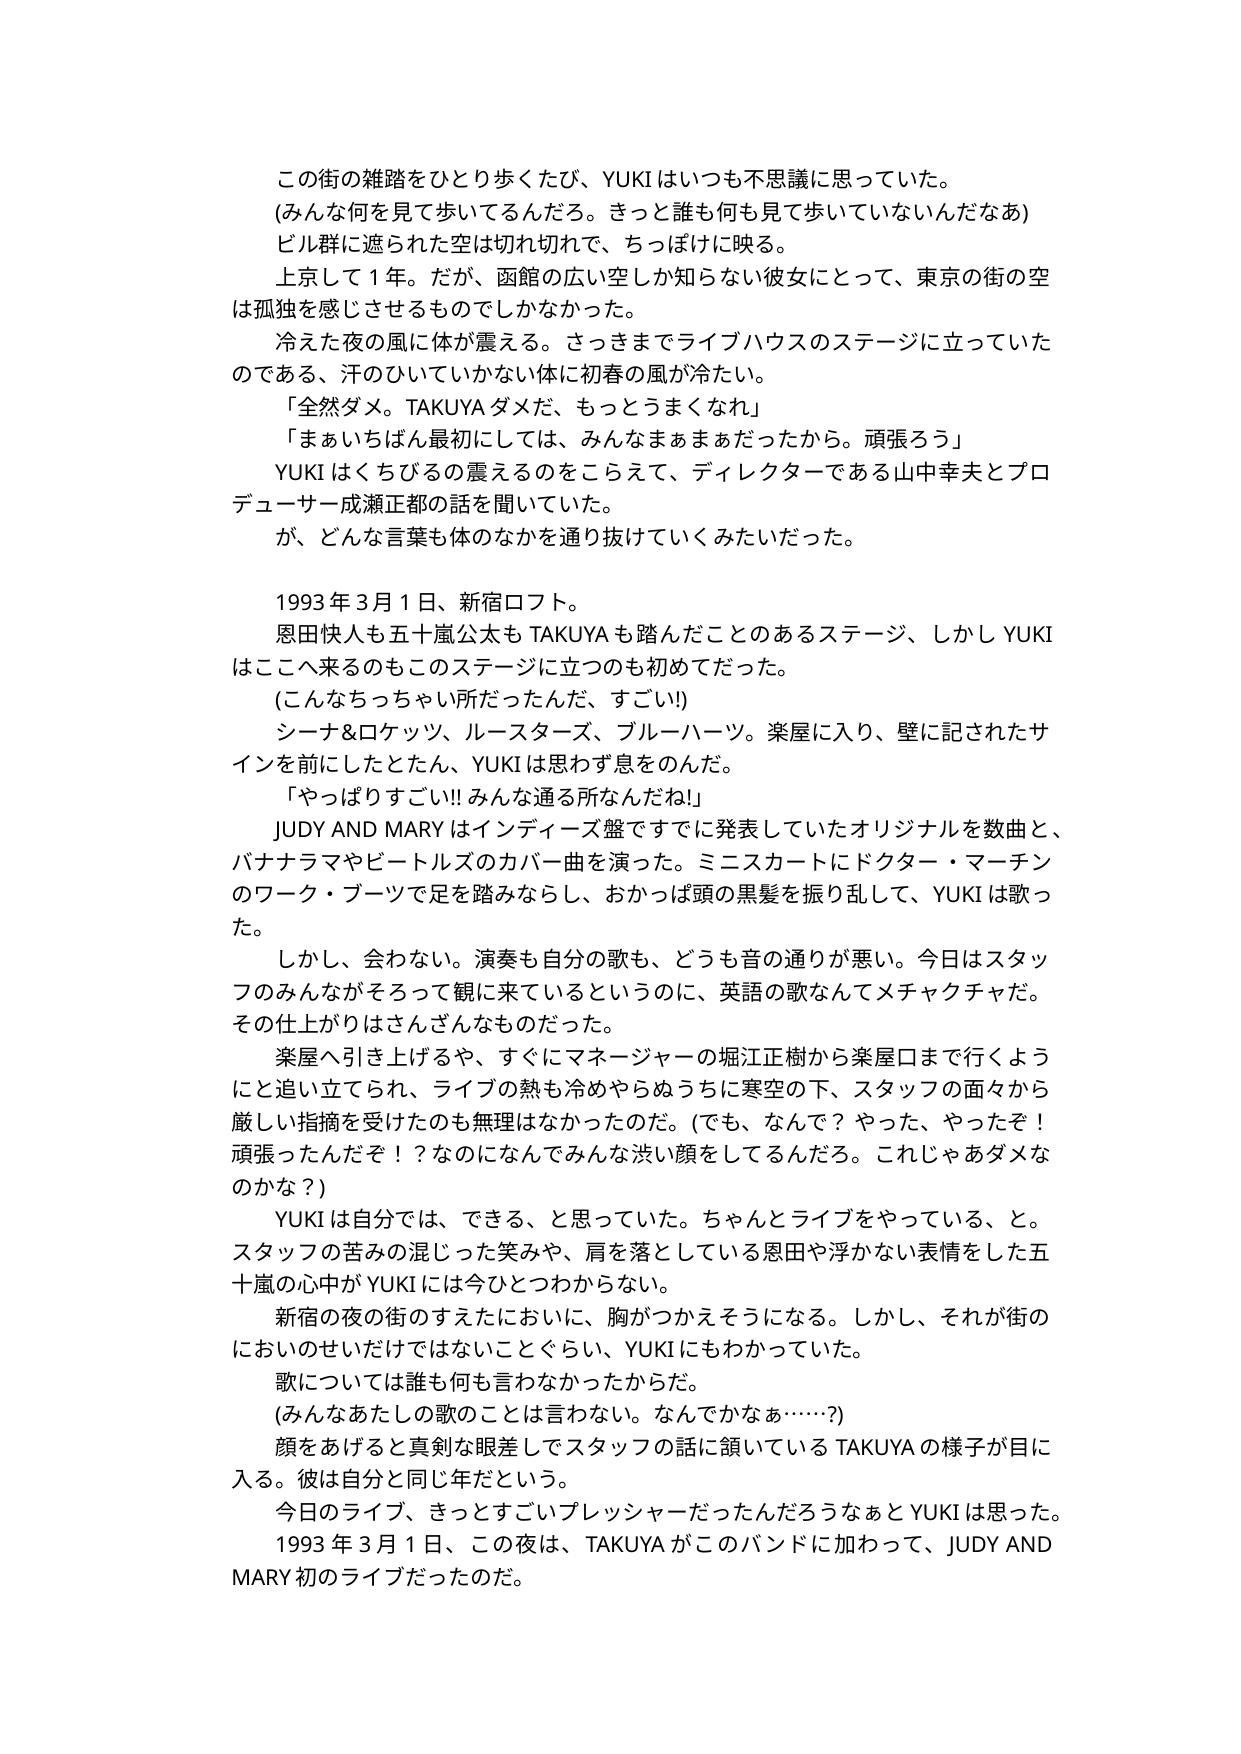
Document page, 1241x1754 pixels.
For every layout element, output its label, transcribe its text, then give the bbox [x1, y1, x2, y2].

text 顔をあげると真剣な眼差しでスタッフの話に頷いているTAKUYAの様子が目に入る。彼は自分と同じ年だという。 [231, 1429, 1053, 1494]
text YUKIは自分では、できる、と思っていた。ちゃんとライブをやっている、と。スタッフの苦みの混じった笑みや、肩を落としている恩田や浮かない表情をした五十嵐の心中がYUKIには今ひとつわからない。 [231, 1202, 1053, 1299]
text この街の雑踏をひとり歩くたび、YUKIはいつも不思議に思っていた。 [231, 162, 1053, 194]
text YUKIはくちびるの震えるのをこらえて、ディレクターである山中幸夫とプロデューサー成瀬正都の話を聞いていた。 [231, 454, 1053, 519]
text (みんな何を見て歩いてるんだろ。きっと誰も何も見て歩いていないんだなあ) [231, 194, 1053, 227]
text 今日のライブ、きっとすごいプレッシャーだったんだろうなぁとYUKIは思った。 [231, 1494, 1053, 1527]
text 1993年3月1日、この夜は、TAKUYAがこのバンドに加わって、JUDY AND MARY初のライブだったのだ。 [231, 1527, 1053, 1592]
text 新宿の夜の街のすえたにおいに、胸がつかえそうになる。しかし、それが街のにおいのせいだけではないことぐらい、YUKIにもわかっていた。 [231, 1299, 1053, 1364]
text 上京して1年。だが、函館の広い空しか知らない彼女にとって、東京の街の空は孤独を感じさせるものでしかなかった。 冷えた夜の風に体が震える。さっきまでライブハウスのステージに立っていたのである、汗のひいていかない体に初春の風が冷たい。 [231, 259, 1053, 389]
text JUDY AND MARYはインディーズ盤ですでに発表していたオリジナルを数曲と、バナナラマやビートルズのカバー曲を演った。ミニスカートにドクター・マーチンのワーク・ブーツで足を踏みならし、おかっぱ頭の黒髪を振り乱して、YUKIは歌った。 [231, 812, 1053, 942]
text シーナ&ロケッツ、ルースターズ、ブルーハーツ。楽屋に入り、壁に記されたサインを前にしたとたん、YUKIは思わず息をのんだ。 [231, 714, 1053, 779]
text (こんなちっちゃい所だったんだ、すごい!) [231, 682, 1053, 714]
text しかし、会わない。演奏も自分の歌も、どうも音の通りが悪い。今日はスタッフのみんながそろって観に来ているというのに、英語の歌なんてメチャクチャだ。その仕上がりはさんざんなものだった。 [231, 942, 1053, 1039]
text 恩田快人も五十嵐公太もTAKUYAも踏んだことのあるステージ、しかしYUKIはここへ来るのもこのステージに立つのも初めてだった。 [231, 617, 1053, 682]
text 「全然ダメ。TAKUYAダメだ、もっとうまくなれ」 [231, 389, 1053, 422]
text 「やっぱりすごい!! みんな通る所なんだね!」 [231, 779, 1053, 812]
text 「まぁいちばん最初にしては、みんなまぁまぁだったから。頑張ろう」 [231, 422, 1053, 454]
text 歌については誰も何も言わなかったからだ。 [231, 1364, 1053, 1397]
text (みんなあたしの歌のことは言わない。なんでかなぁ……?) [231, 1397, 1053, 1429]
text が、どんな言葉も体のなかを通り抜けていくみたいだった。 [231, 519, 1053, 552]
text 1993年3月1日、新宿ロフト。 [231, 584, 1053, 617]
text 楽屋へ引き上げるや、すぐにマネージャーの堀江正樹から楽屋口まで行くようにと追い立てられ、ライブの熱も冷めやらぬうちに寒空の下、スタッフの面々から厳しい指摘を受けたのも無理はなかったのだ。(でも、なんで？ やった、やったぞ！頑張ったんだぞ！？なのになんでみんな渋い顔をしてるんだろ。これじゃあダメなのかな？) [231, 1039, 1053, 1202]
text ビル群に遮られた空は切れ切れで、ちっぽけに映る。 [231, 227, 1053, 259]
